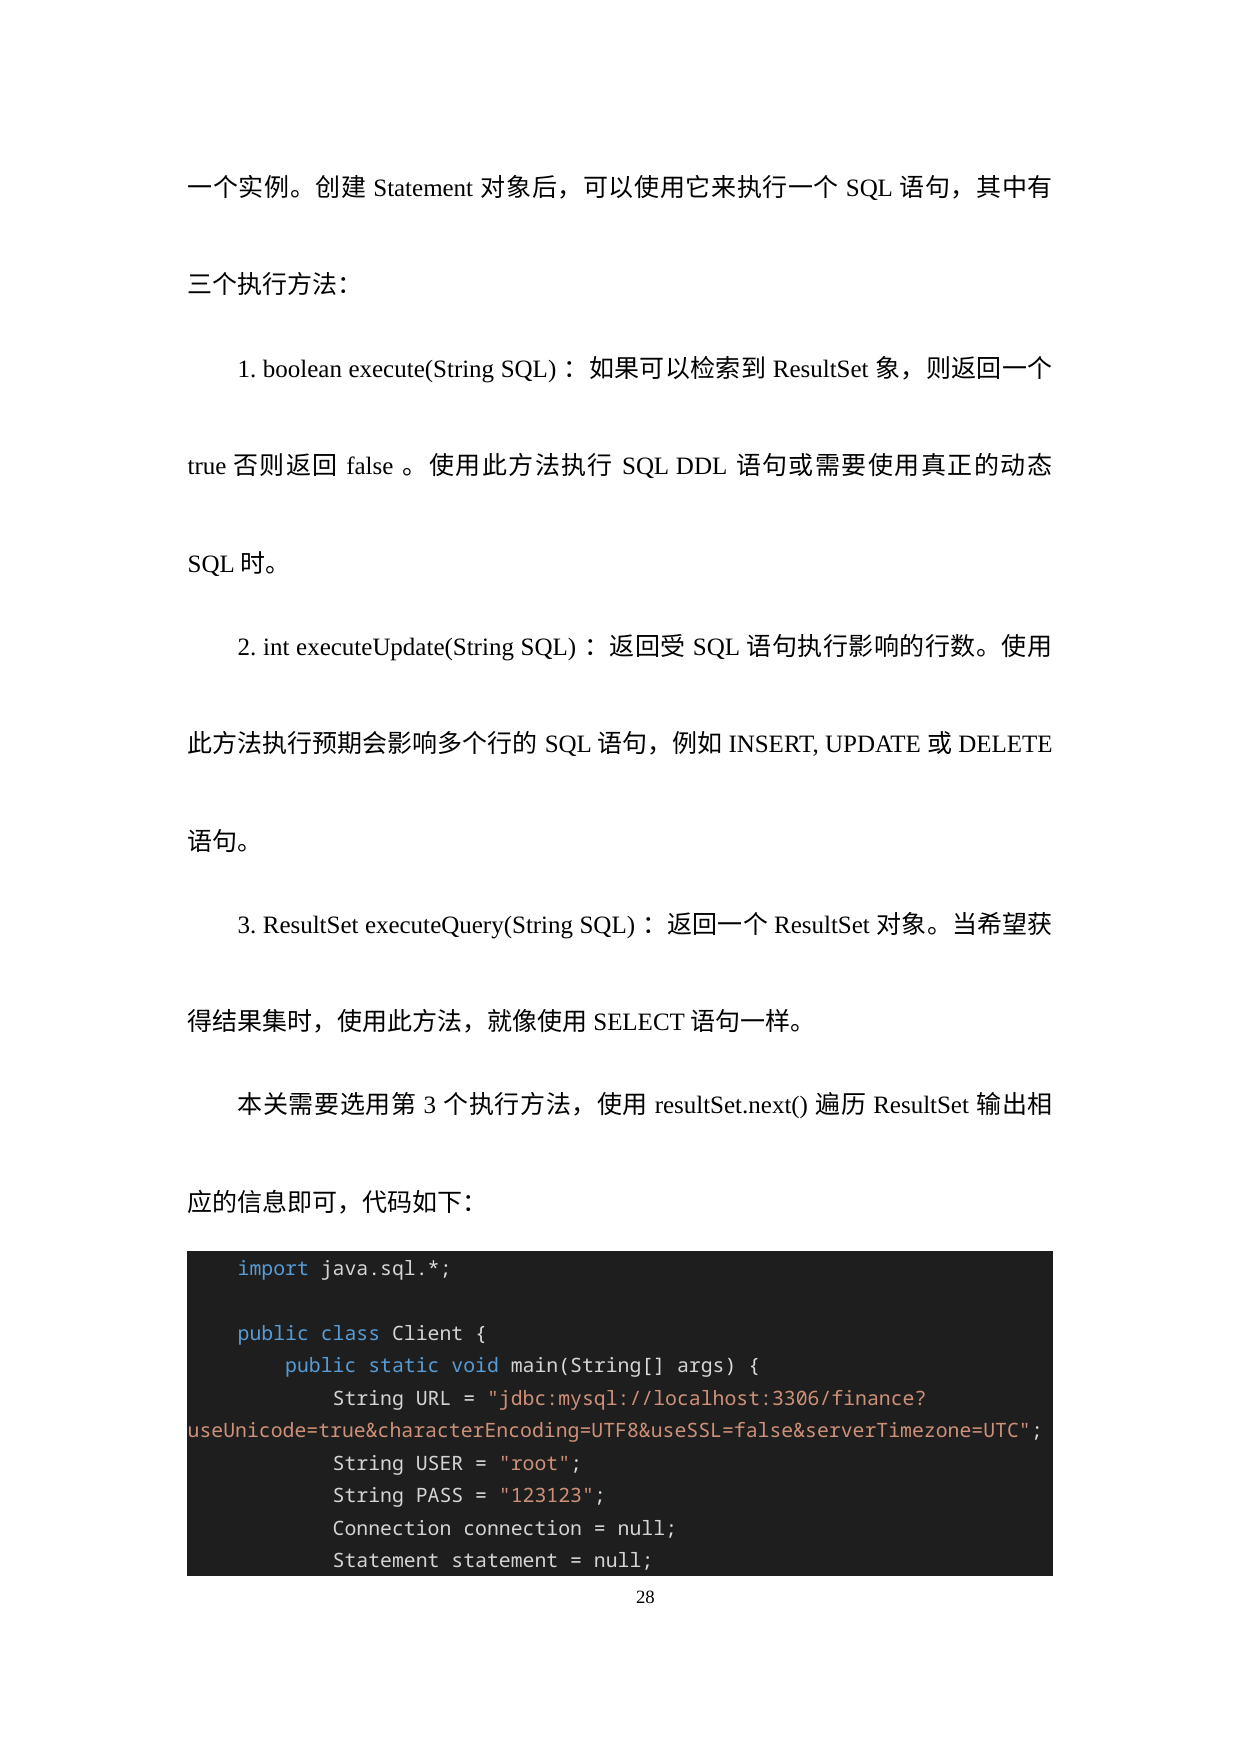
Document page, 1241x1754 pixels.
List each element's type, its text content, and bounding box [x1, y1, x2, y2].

text 1. boolean execute(String SQL) ：如果可以检索到 ResultSet 象，则返回一个true否则返回 false 。使用此方法执行 SQL DDL 语句或需要使用真正的动态 SQL 时。 [187, 334, 1053, 594]
text String USER = "root"; [187, 1446, 1053, 1479]
text 3. ResultSet executeQuery(String SQL) ：返回一个 ResultSet 对象。当希望获得结果集时，使用此方法，就像使用 SELECT 语句一样。 [187, 890, 1053, 1052]
text String PASS = "123123"; [187, 1479, 1053, 1511]
text public class Client { [187, 1316, 1053, 1349]
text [187, 153, 1053, 316]
text 本关需要选用第 3 个执行方法，使用 resultSet.next() 遍历 ResultSet 输出相应的信息即可，代码如下： [187, 1071, 1053, 1233]
text 2. int executeUpdate(String SQL) ：返回受 SQL 语句执行影响的行数。使用此方法执行预期会影响多个行的 SQL 语句，例如 INSERT, UPDATE 或 DELETE 语句。 [187, 612, 1053, 872]
text Statement statement = null; [187, 1544, 1053, 1576]
text import java.sql.*; [187, 1251, 1053, 1284]
text Connection connection = null; [187, 1511, 1053, 1544]
text String URL = "jdbc:mysql://localhost:3306/finance?useUnicode=true&characterEncoding=UTF8&useSSL=false&serverTimezone=UTC"; [187, 1381, 1053, 1446]
text public static void main(String[] args) { [187, 1349, 1053, 1381]
